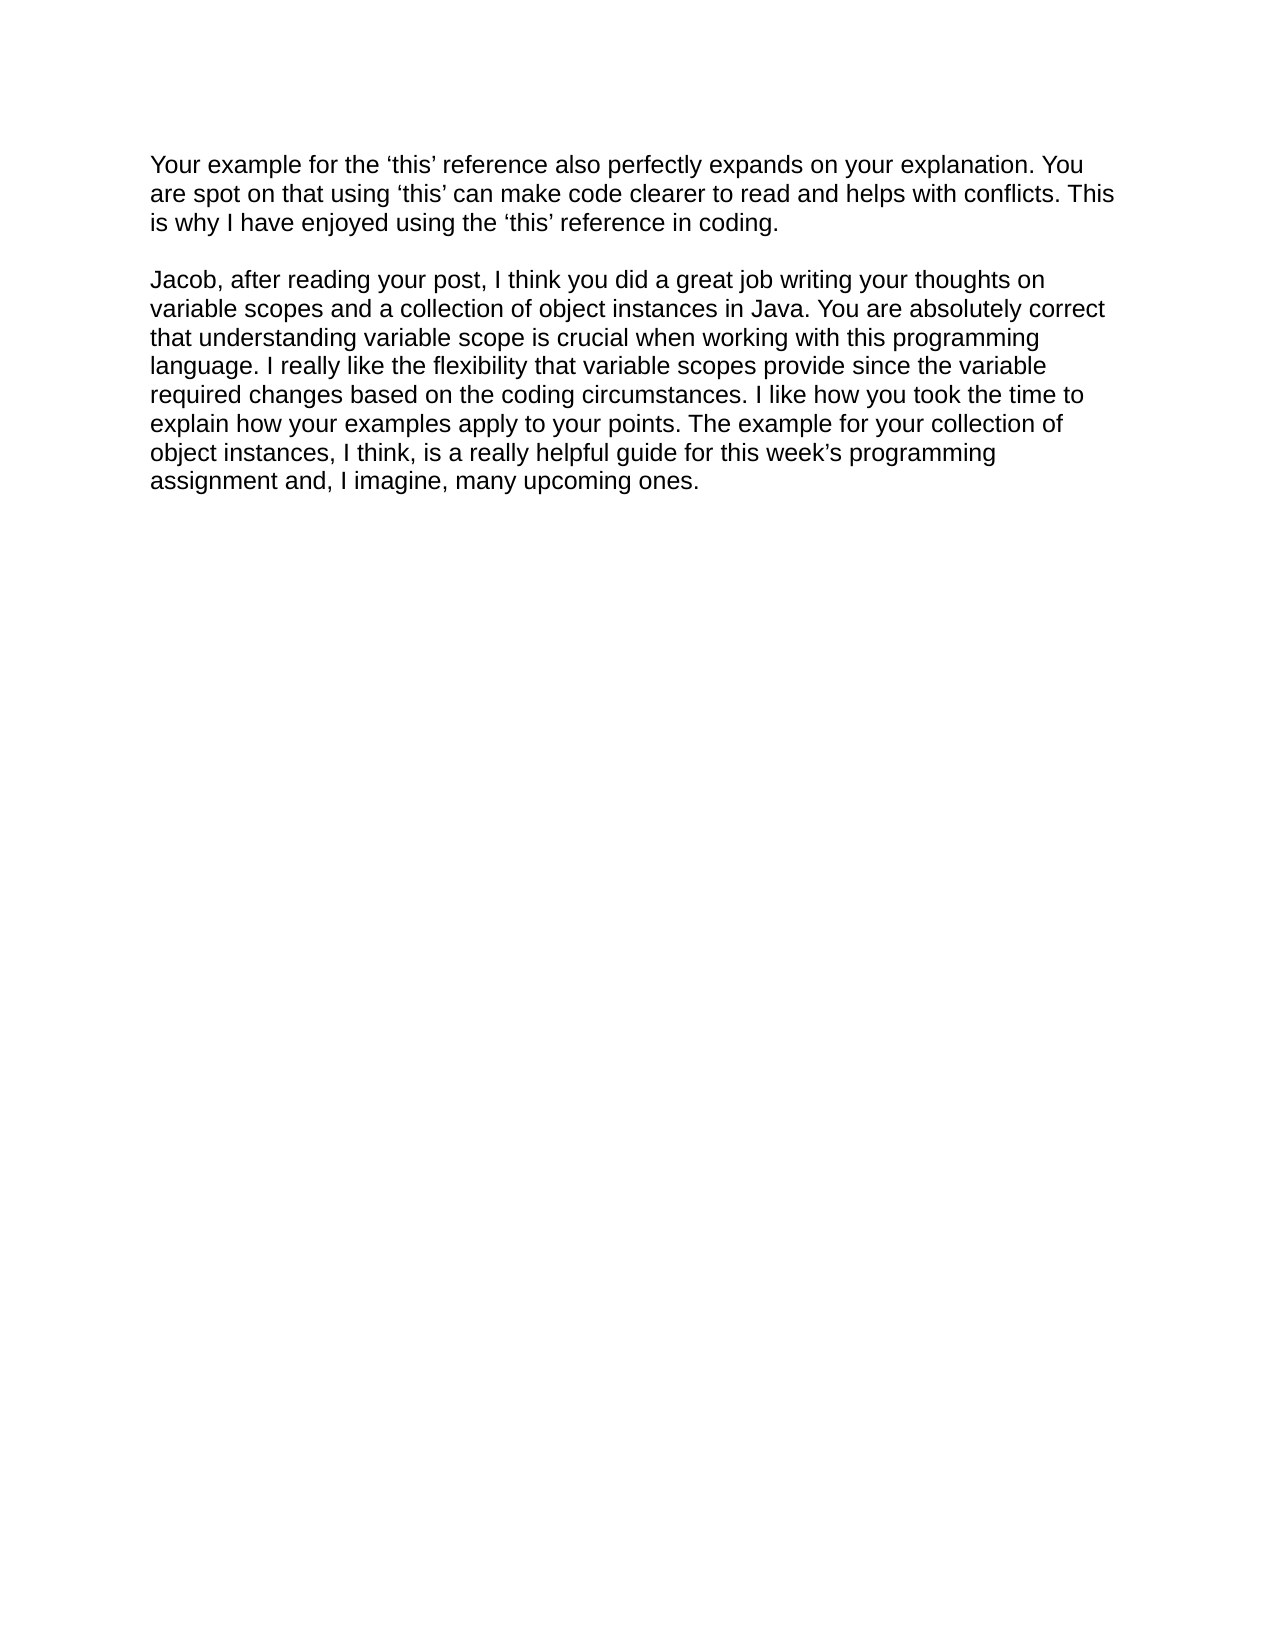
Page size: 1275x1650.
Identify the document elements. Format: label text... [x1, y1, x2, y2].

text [150, 150, 1125, 236]
text Jacob, after reading your post, I think you did a great job writing your thoughts on variable scopes and a collection of object instances in Java. You are absolutely correct that understanding variable scope is crucial when working with this programming language. I really like the flexibility that variable scopes provide since the variable required changes based on the coding circumstances. I like how you took the time to explain how your examples apply to your points. The example for your collection of object instances, I think, is a really helpful guide for this week’s programming assignment and, I imagine, many upcoming ones. [150, 265, 1125, 495]
